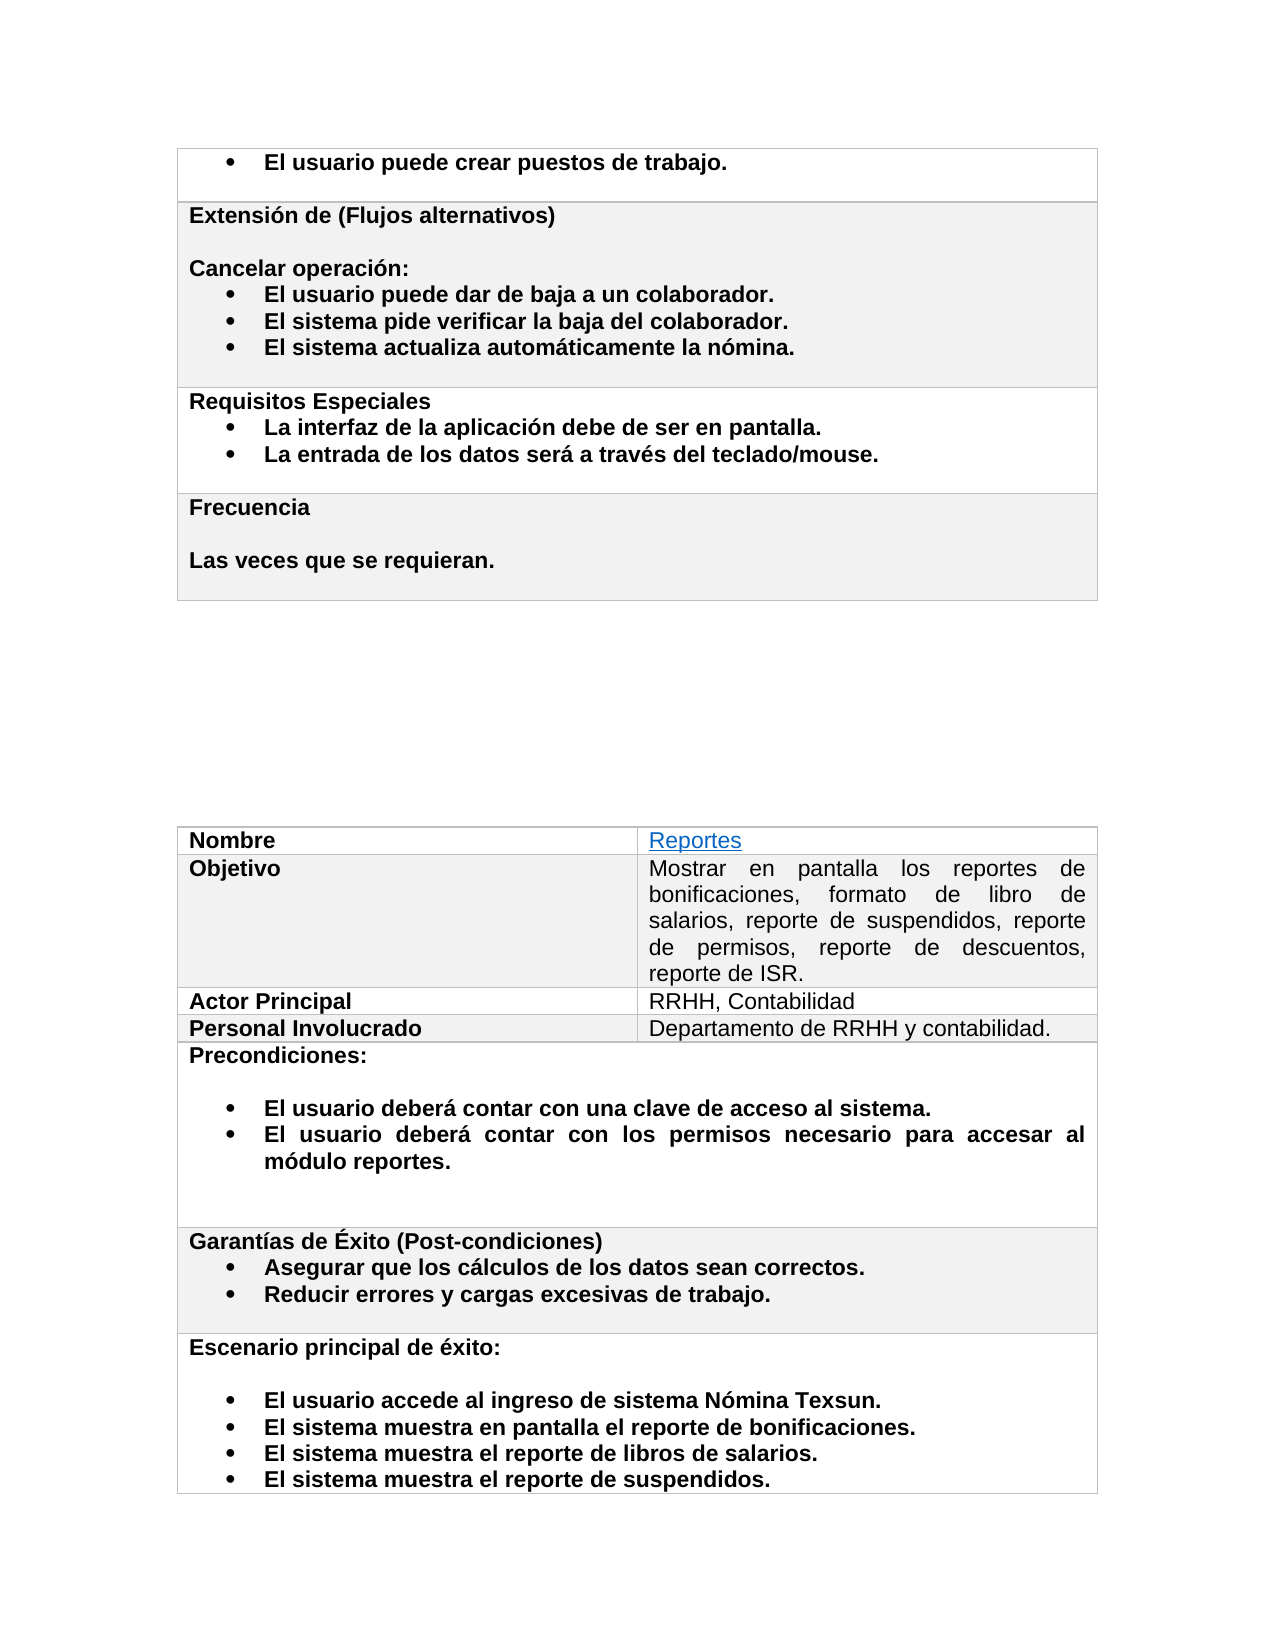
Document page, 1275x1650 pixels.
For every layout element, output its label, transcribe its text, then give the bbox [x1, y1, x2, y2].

table_cell Precondiciones: El usuario deberá contar con una clave de acceso al sistema. El usuario deberá contar con los permisos necesario para accesar al módulo reportes. [178, 1043, 1097, 1227]
table_header Reportes [638, 828, 1097, 854]
table_cell RRHH, Contabilidad [638, 988, 1097, 1014]
table_cell Mostrar en pantalla los reportes de bonificaciones, formato de libro de salarios, reporte de suspendidos, reporte de permisos, reporte de descuentos, reporte de ISR. [638, 855, 1097, 987]
table_cell Extensión de (Flujos alternativos) Cancelar operación: El usuario puede dar de baja a un colaborador. El sistema pide verificar la baja del colaborador. El sistema actualiza automáticamente la nómina. [178, 203, 1097, 387]
table_header Nombre [178, 828, 637, 854]
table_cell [178, 149, 1097, 201]
table_cell Personal Involucrado [178, 1015, 637, 1041]
table_cell Actor Principal [178, 988, 637, 1014]
table_cell Requisitos Especiales La interfaz de la aplicación debe de ser en pantalla. La entrada de los datos será a través del teclado/mouse. [178, 388, 1097, 493]
table_cell Frecuencia Las veces que se requieran. [178, 494, 1097, 600]
table_cell Garantías de Éxito (Post-condiciones) Asegurar que los cálculos de los datos sean correctos. Reducir errores y cargas excesivas de trabajo. [178, 1228, 1097, 1333]
table_cell Departamento de RRHH y contabilidad. [638, 1015, 1097, 1041]
table_cell Objetivo [178, 855, 637, 987]
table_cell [178, 1334, 1097, 1492]
